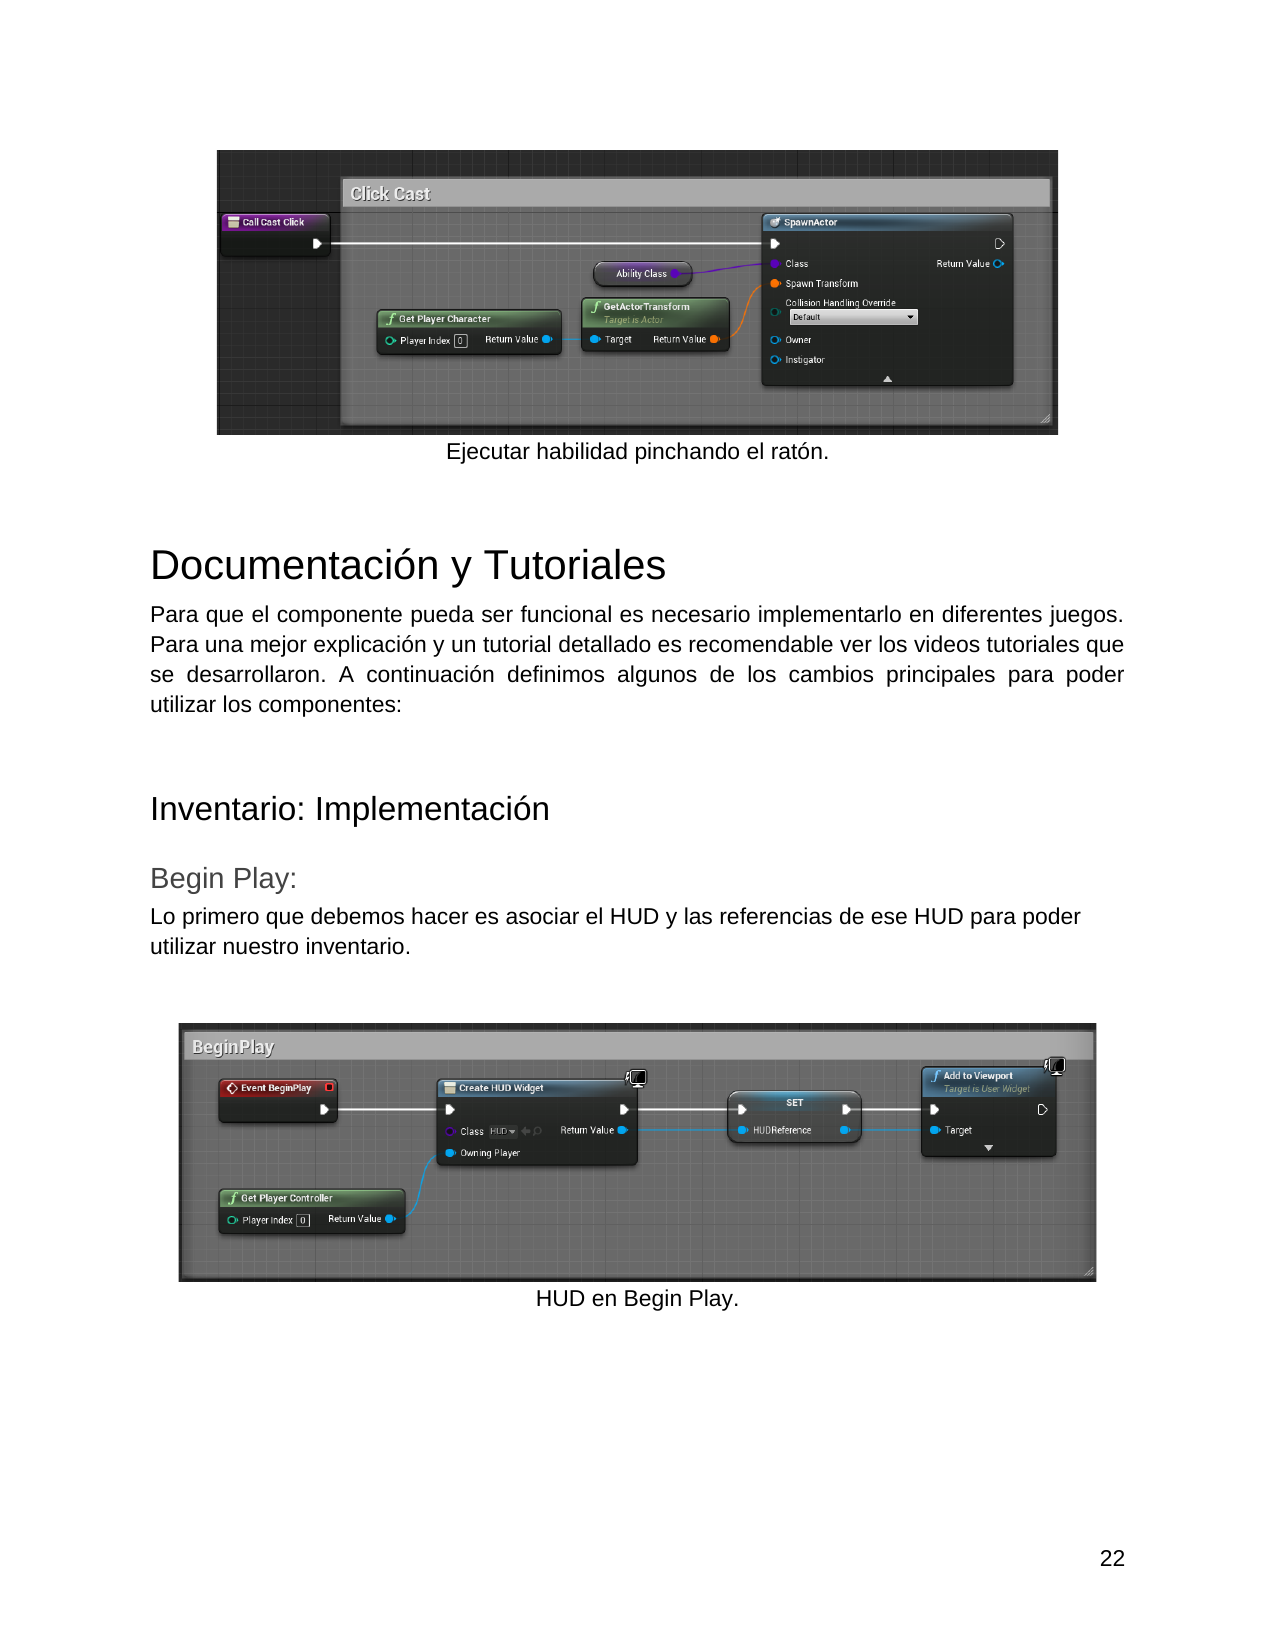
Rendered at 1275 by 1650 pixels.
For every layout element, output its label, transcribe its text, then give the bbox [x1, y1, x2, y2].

text Ejecutar habilidad pinchando el ratón. [150, 438, 1125, 465]
picture [216, 150, 1059, 435]
text Lo primero que debemos hacer es asociar el HUD y las referencias de ese HUD para poder utilizar nuestro inventario. [150, 903, 1125, 959]
subtitle Documentación y Tutoriales [150, 540, 1125, 588]
subtitle Begin Play: [150, 861, 1125, 895]
text HUD en Begin Play. [150, 1285, 1125, 1311]
picture [178, 1023, 1097, 1282]
subtitle Inventario: Implementación [150, 789, 1125, 828]
text Para que el componente pueda ser funcional es necesario implementarlo en diferentes juegos. Para una mejor explicación y un tutorial detallado es recomendable ver los videos tutoriales que se desarrollaron. A continuación definimos algunos de los cambios principales para poder utilizar los componentes: [150, 601, 1125, 718]
